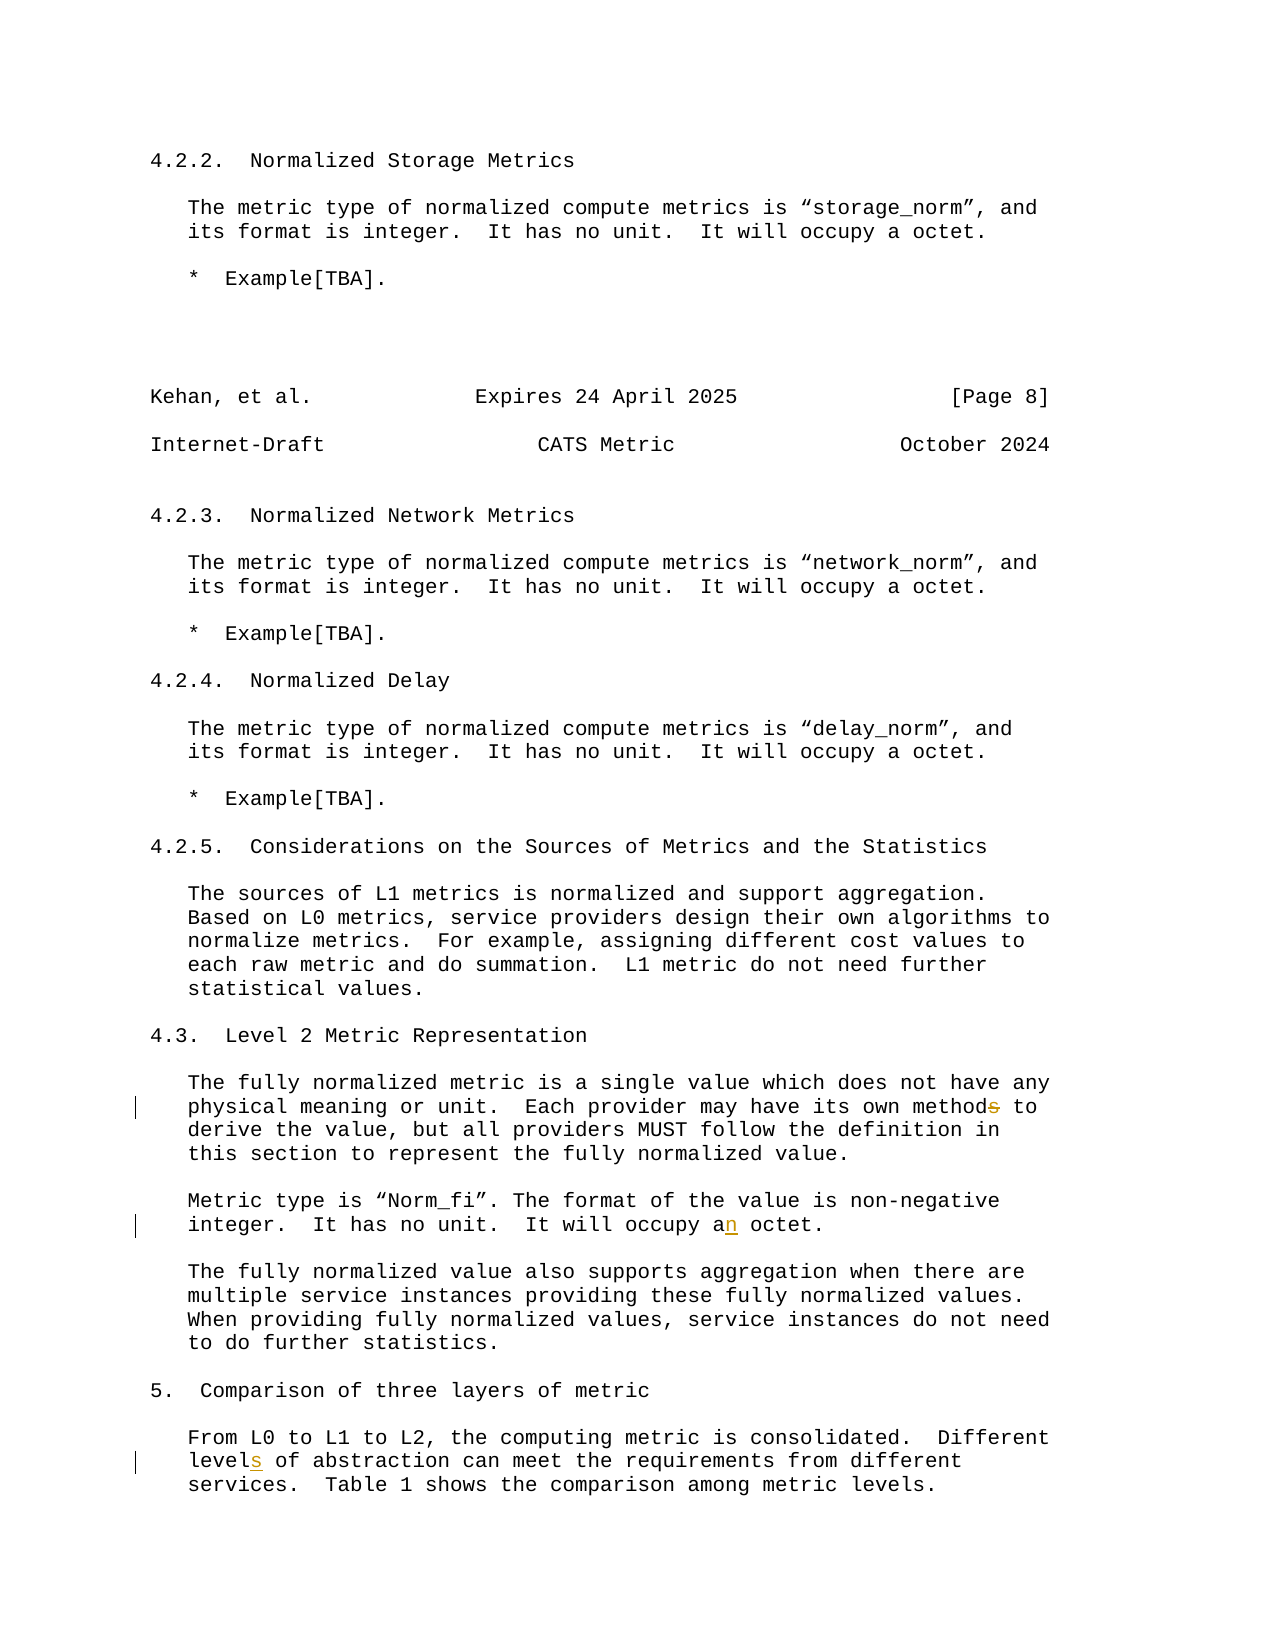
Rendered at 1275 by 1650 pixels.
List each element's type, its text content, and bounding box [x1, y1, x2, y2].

text level of abstraction can meet the requirements from different [150, 1451, 1125, 1474]
text normalize metrics. For example, assigning different cost values to [150, 930, 1125, 954]
text physical meaning or unit. Each provider may have its own method to [150, 1096, 1125, 1119]
text The fully normalized value also supports aggregation when there are [150, 1261, 1125, 1285]
text 4.2.4. Normalized Delay [150, 670, 1125, 694]
text 4.2.5. Considerations on the Sources of Metrics and the Statistics [150, 836, 1125, 859]
text Kehan, et al. Expires 24 April 2025 [Page 8] [150, 386, 1125, 410]
text multiple service instances providing these fully normalized values. [150, 1285, 1125, 1309]
text The metric type of normalized compute metrics is “delay_norm”, and [150, 717, 1125, 741]
text 4.2.2. Normalized Storage Metrics [150, 150, 1125, 174]
text When providing fully normalized values, service instances do not need [150, 1309, 1125, 1332]
text The metric type of normalized compute metrics is “network_norm”, and [150, 552, 1125, 576]
text * Example[TBA]. [150, 788, 1125, 812]
text The sources of L1 metrics is normalized and support aggregation. [150, 883, 1125, 907]
text 5. Comparison of three layers of metric [150, 1379, 1125, 1403]
text * Example[TBA]. [150, 268, 1125, 292]
text Based on L0 metrics, service providers design their own algorithms to [150, 907, 1125, 930]
text Metric type is “Norm_fi”. The format of the value is non-negative [150, 1190, 1125, 1214]
text to do further statistics. [150, 1332, 1125, 1356]
text derive the value, but all providers MUST follow the definition in [150, 1119, 1125, 1143]
text From L0 to L1 to L2, the computing metric is consolidated. Different [150, 1427, 1125, 1451]
text The fully normalized metric is a single value which does not have any [150, 1072, 1125, 1096]
text integer. It has no unit. It will occupy a octet. [150, 1214, 1125, 1238]
text its format is integer. It has no unit. It will occupy a octet. [150, 576, 1125, 599]
text this section to represent the fully normalized value. [150, 1143, 1125, 1167]
text * Example[TBA]. [150, 623, 1125, 647]
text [150, 221, 1125, 244]
text Internet-Draft CATS Metric October 2024 [150, 434, 1125, 457]
text services. Table 1 shows the comparison among metric levels. [150, 1474, 1125, 1498]
text statistical values. [150, 978, 1125, 1001]
text 4.2.3. Normalized Network Metrics [150, 505, 1125, 528]
text The metric type of normalized compute metrics is “storage_norm”, and [150, 197, 1125, 221]
text 4.3. Level 2 Metric Representation [150, 1025, 1125, 1048]
text its format is integer. It has no unit. It will occupy a octet. [150, 741, 1125, 765]
text each raw metric and do summation. L1 metric do not need further [150, 954, 1125, 978]
